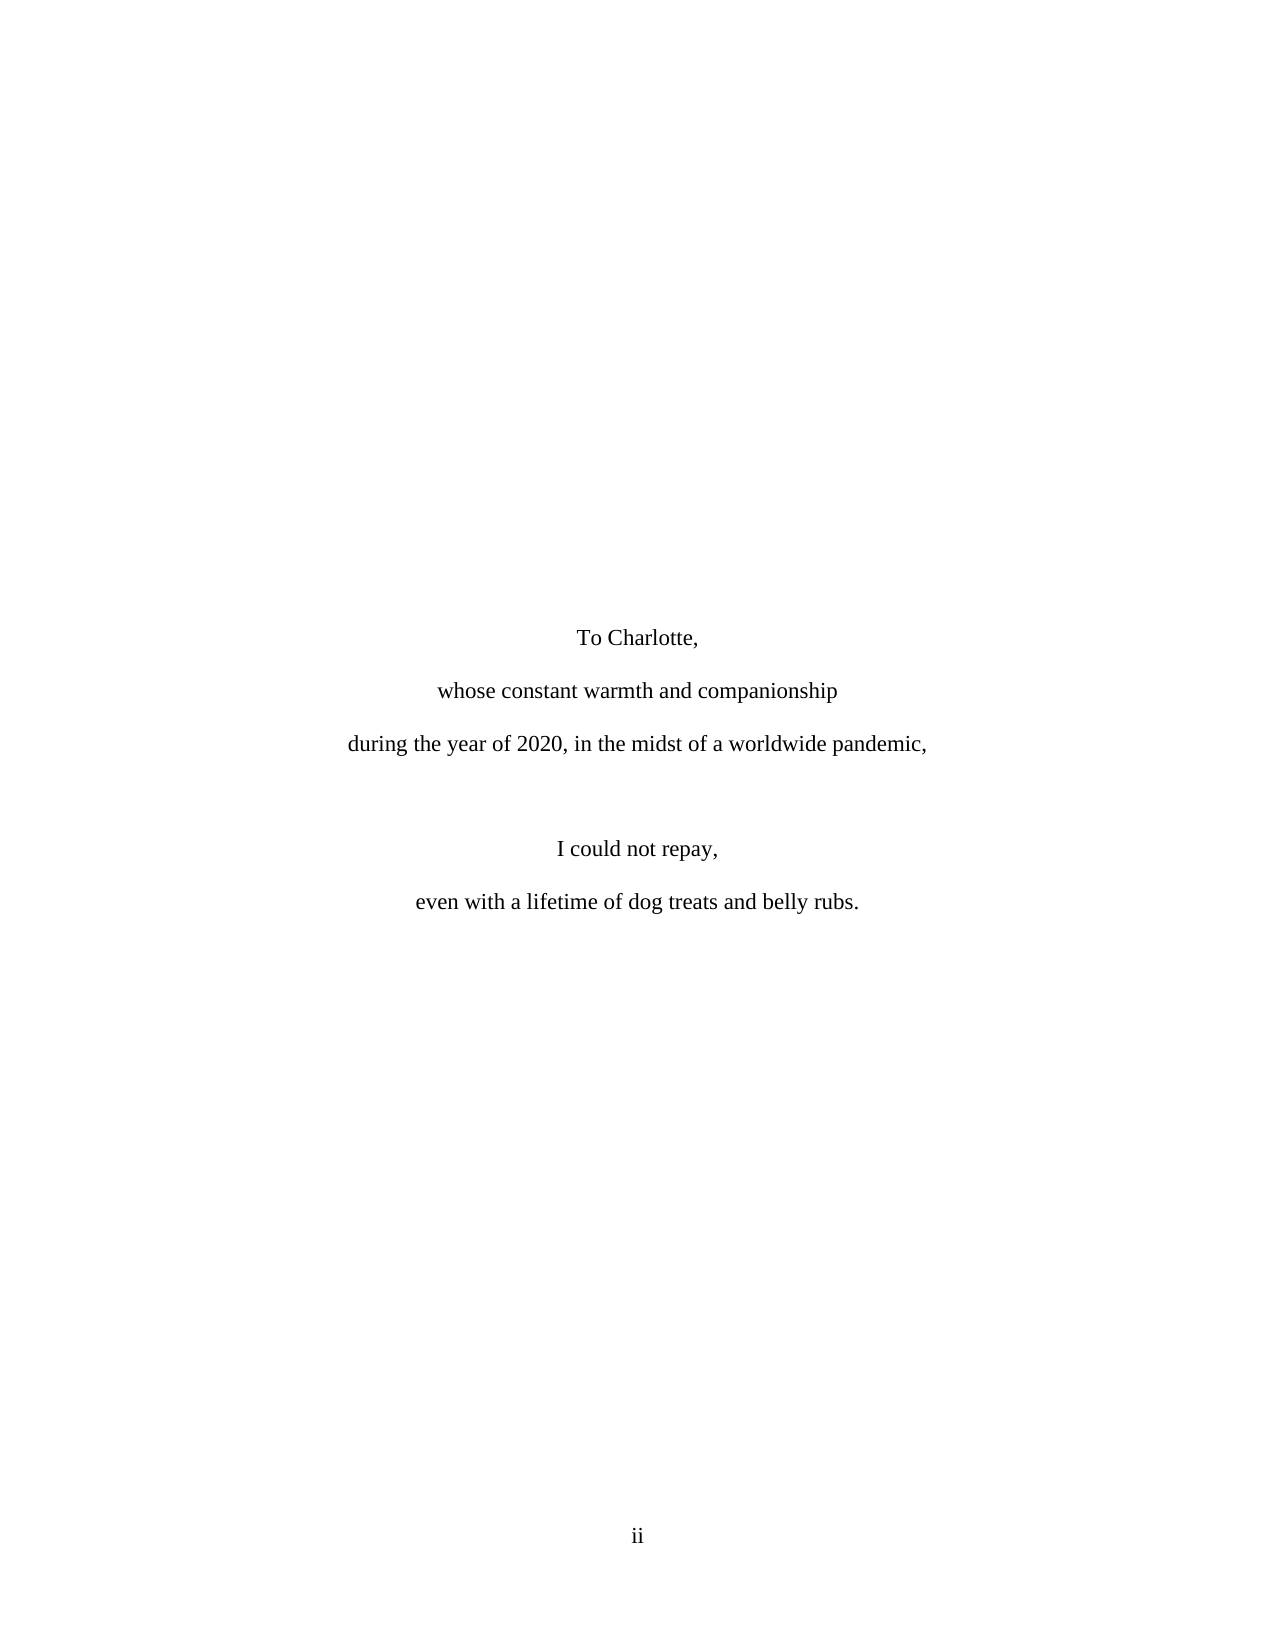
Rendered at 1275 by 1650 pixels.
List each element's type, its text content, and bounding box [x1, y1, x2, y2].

text during the year of 2020, in the midst of a worldwide pandemic, [150, 730, 1125, 756]
text I could not repay, [150, 835, 1125, 862]
text whose constant warmth and companionship [150, 677, 1125, 703]
text even with a lifetime of dog treats and belly rubs. [150, 888, 1125, 914]
text To Charlotte, [150, 624, 1125, 651]
